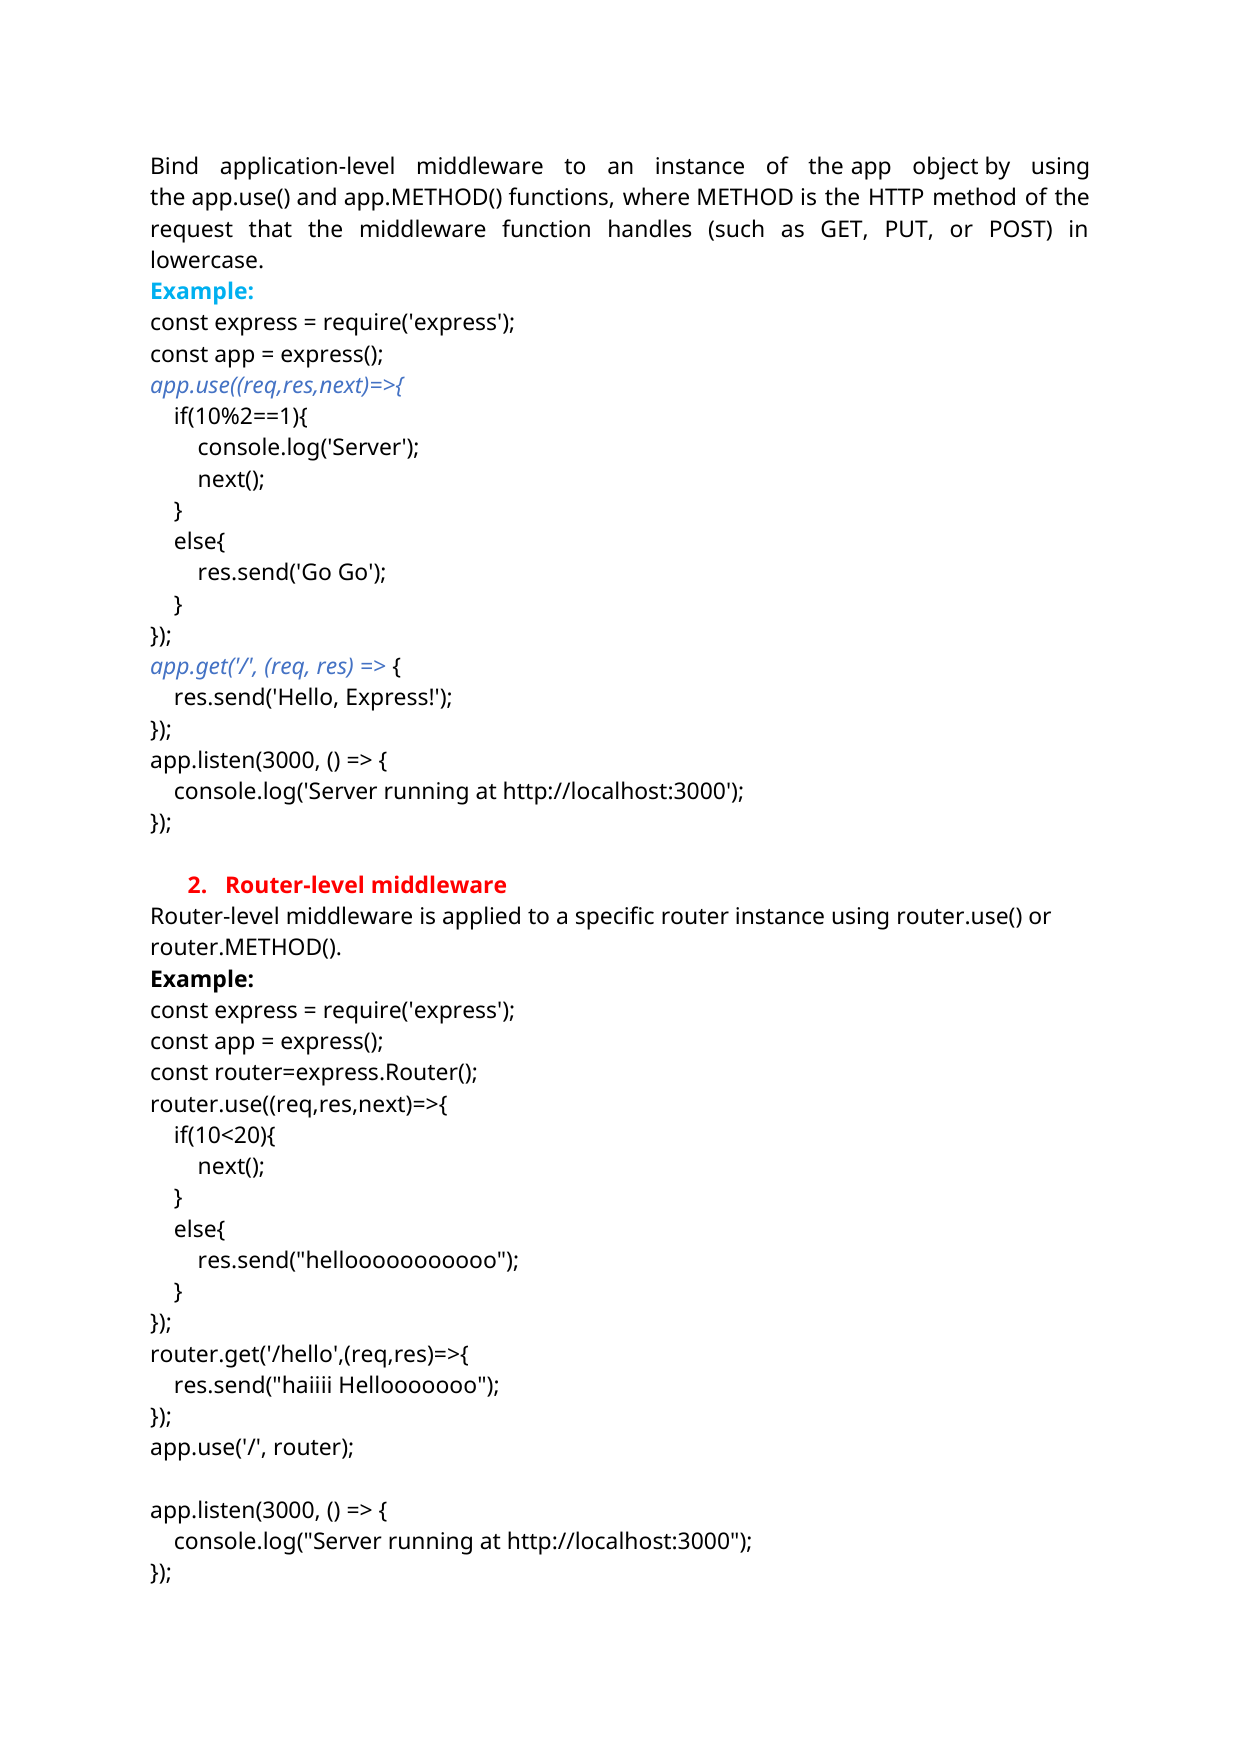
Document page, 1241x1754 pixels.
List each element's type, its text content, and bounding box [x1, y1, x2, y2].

text const express = require('express'); [150, 994, 1090, 1025]
text }); [150, 619, 1090, 650]
text else{ [150, 1212, 1090, 1244]
text } [150, 1275, 1090, 1306]
text console.log('Server running at http://localhost:3000'); [150, 775, 1090, 806]
text else{ [150, 525, 1090, 556]
text router.get('/hello',(req,res)=>{ [150, 1337, 1090, 1369]
text }); [150, 806, 1090, 837]
text res.send("haiiii Hellooooooo"); [150, 1369, 1090, 1400]
text app.use((req,res,next)=>{ [150, 369, 1090, 400]
text if(10%2==1){ [150, 400, 1090, 431]
text res.send("hellooooooooooo"); [150, 1244, 1090, 1275]
text const router=express.Router(); [150, 1056, 1090, 1087]
text app.listen(3000, () => { [150, 744, 1090, 775]
text } [150, 587, 1090, 619]
text }); [150, 1556, 1090, 1587]
text }); [150, 712, 1090, 744]
text if(10<20){ [150, 1119, 1090, 1150]
text console.log('Server'); [150, 431, 1090, 462]
text Example: [150, 962, 1090, 994]
text } [150, 1181, 1090, 1212]
text router.use((req,res,next)=>{ [150, 1087, 1090, 1119]
text Router-level middleware is applied to a specific router instance using router.use() or router.METHOD(). [150, 900, 1090, 962]
text Example: [150, 275, 1090, 306]
text }); [150, 1306, 1090, 1337]
text app.get('/', (req, res) => { [150, 650, 1090, 681]
text const express = require('express'); [150, 306, 1090, 337]
text res.send('Go Go'); [150, 556, 1090, 587]
text app.listen(3000, () => { [150, 1494, 1090, 1525]
text const app = express(); [150, 1025, 1090, 1056]
list Router-level middleware [187, 869, 1090, 900]
text app.use('/', router); [150, 1431, 1090, 1462]
text next(); [150, 462, 1090, 494]
text next(); [150, 1150, 1090, 1181]
text res.send('Hello, Express!'); [150, 681, 1090, 712]
text Bind application-level middleware to an instance of the app object by using the app.use() and app.METHOD() functions, where METHOD is the HTTP method of the request that the middleware function handles (such as GET, PUT, or POST) in lowercase. [150, 150, 1090, 275]
text const app = express(); [150, 337, 1090, 369]
text console.log("Server running at http://localhost:3000"); [150, 1525, 1090, 1556]
text }); [150, 1400, 1090, 1431]
text } [150, 494, 1090, 525]
